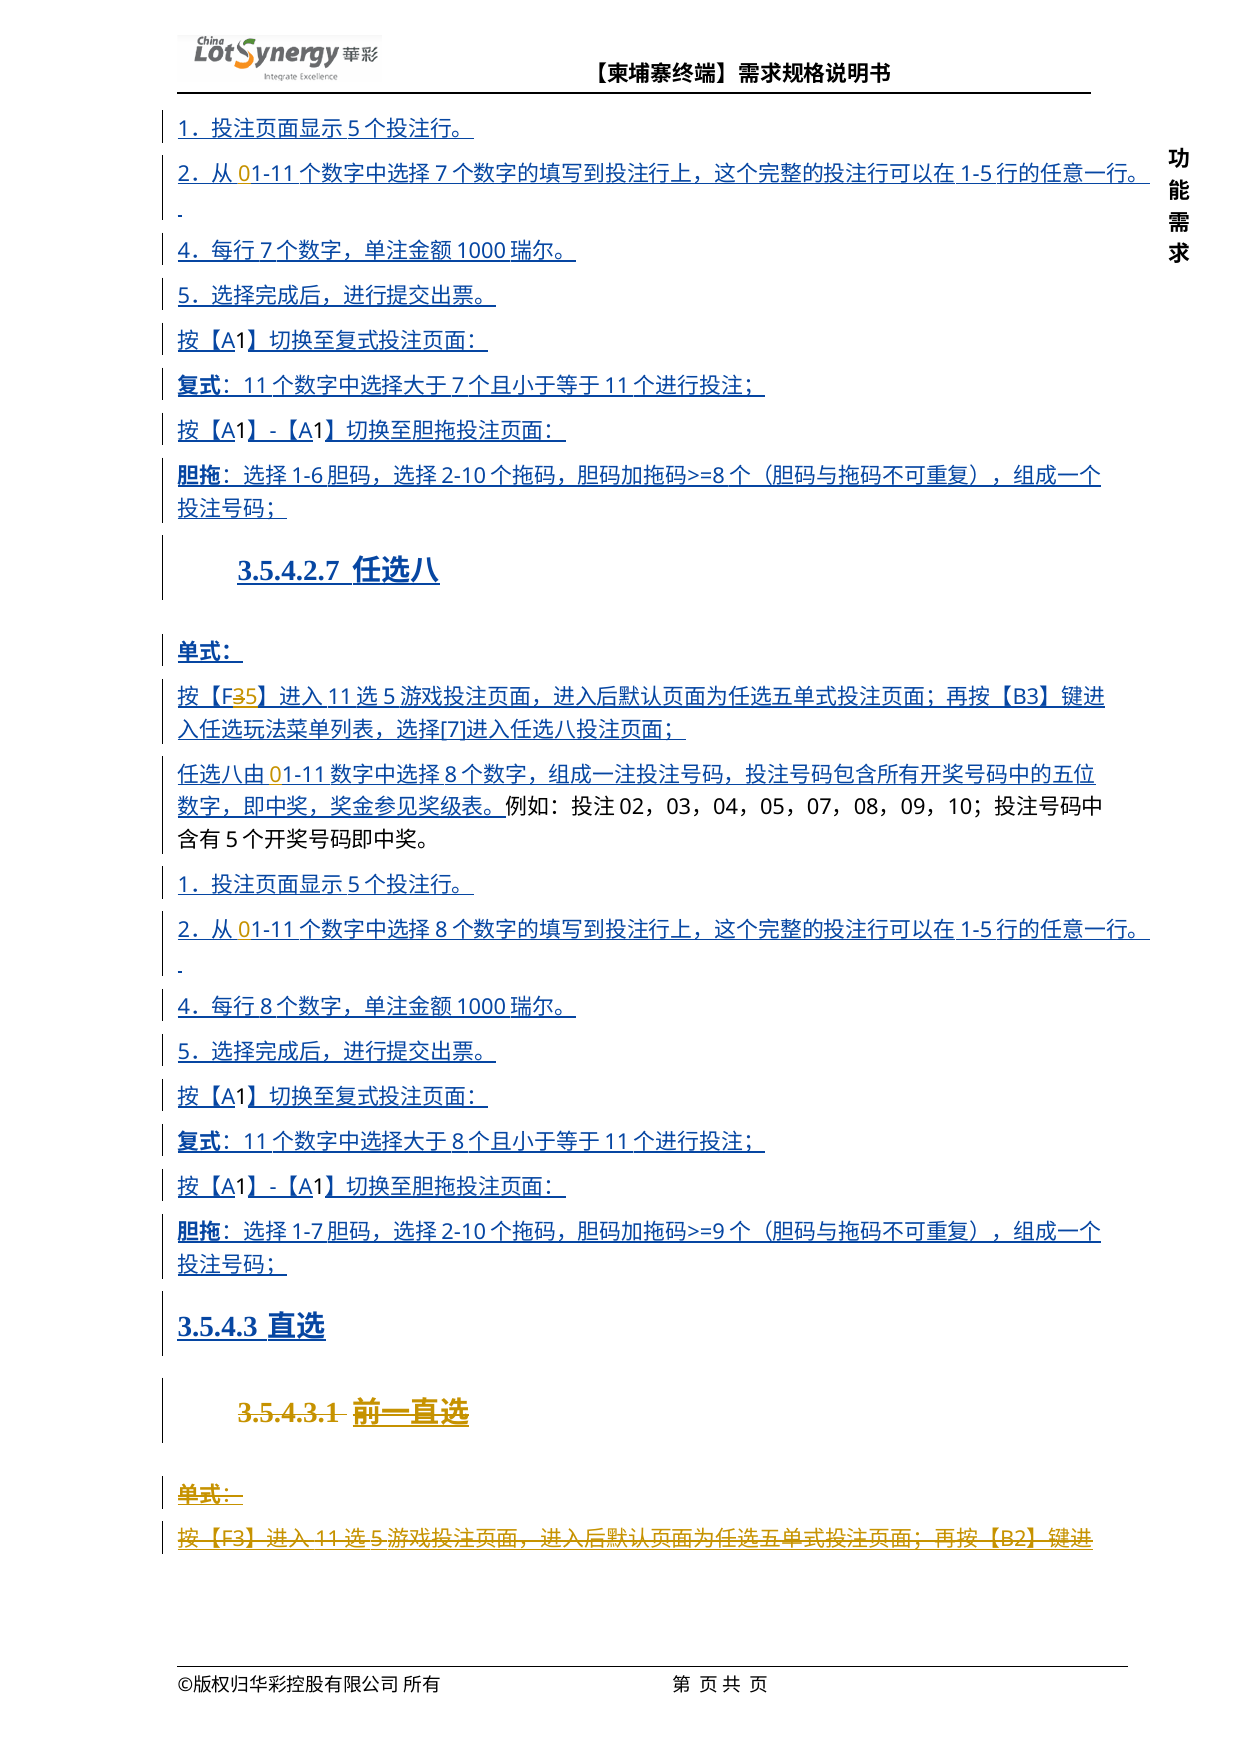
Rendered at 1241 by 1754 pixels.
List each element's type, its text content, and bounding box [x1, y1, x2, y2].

text 1 [177, 1079, 1106, 1111]
text 11 [177, 413, 1106, 445]
text 例如：投注02，03，04，05，07，08，09，10；投注号码中含有5个开奖号码即中奖。 [177, 756, 1106, 854]
text 11 [177, 1169, 1106, 1201]
picture [177, 35, 382, 82]
text 1 [177, 323, 1106, 355]
